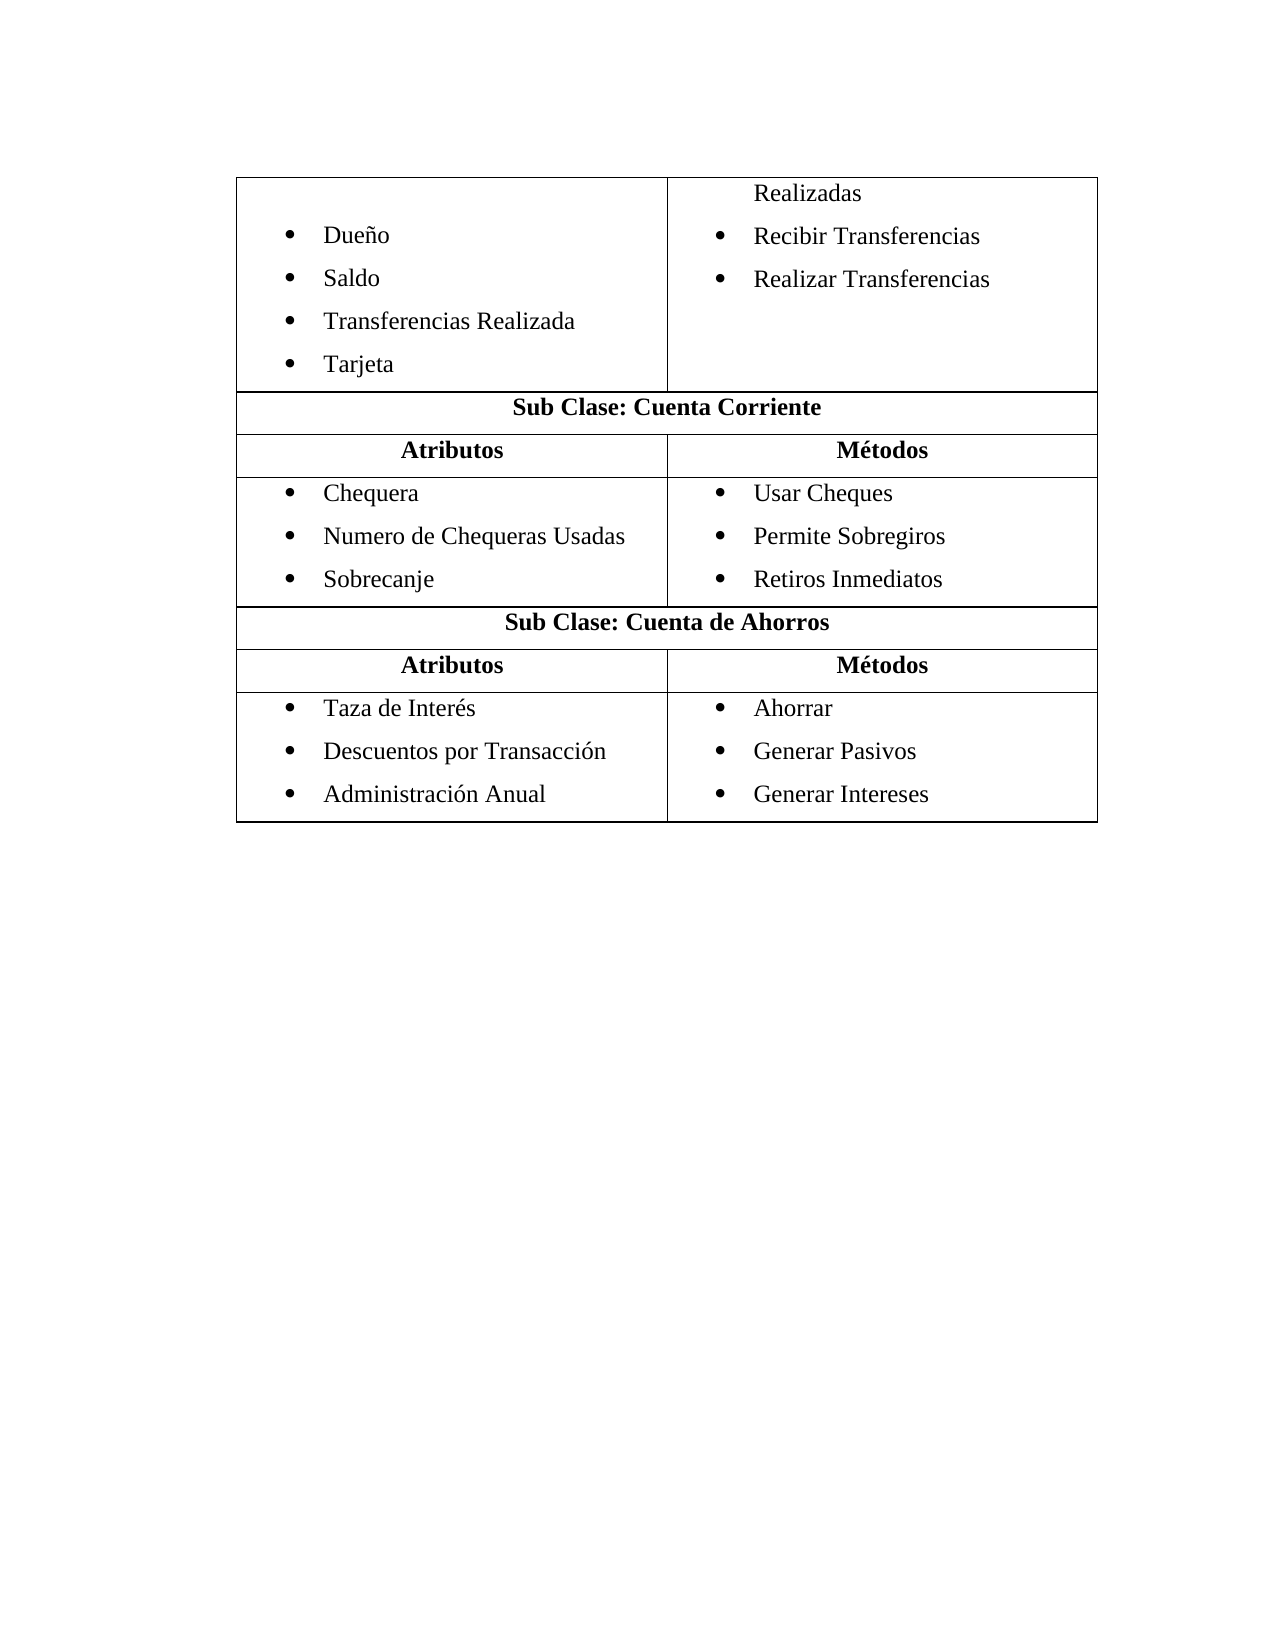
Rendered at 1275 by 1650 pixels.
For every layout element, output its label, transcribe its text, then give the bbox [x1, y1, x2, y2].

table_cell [668, 178, 1097, 391]
table_cell Métodos [668, 650, 1097, 692]
table_cell Métodos [668, 435, 1097, 477]
table_cell Chequera Numero de Chequeras Usadas Sobrecanje [237, 478, 667, 606]
table_cell Atributos [237, 435, 667, 477]
table_cell Ahorrar Generar Pasivos Generar Intereses [668, 693, 1097, 821]
table_cell Sub Clase: Cuenta de Ahorros [237, 608, 1097, 649]
table_cell Usar Cheques Permite Sobregiros Retiros Inmediatos [668, 478, 1097, 606]
table_cell Taza de Interés Descuentos por Transacción Administración Anual [237, 693, 667, 821]
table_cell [237, 178, 667, 391]
table_cell Atributos [237, 650, 667, 692]
table_cell Sub Clase: Cuenta Corriente [237, 393, 1097, 434]
